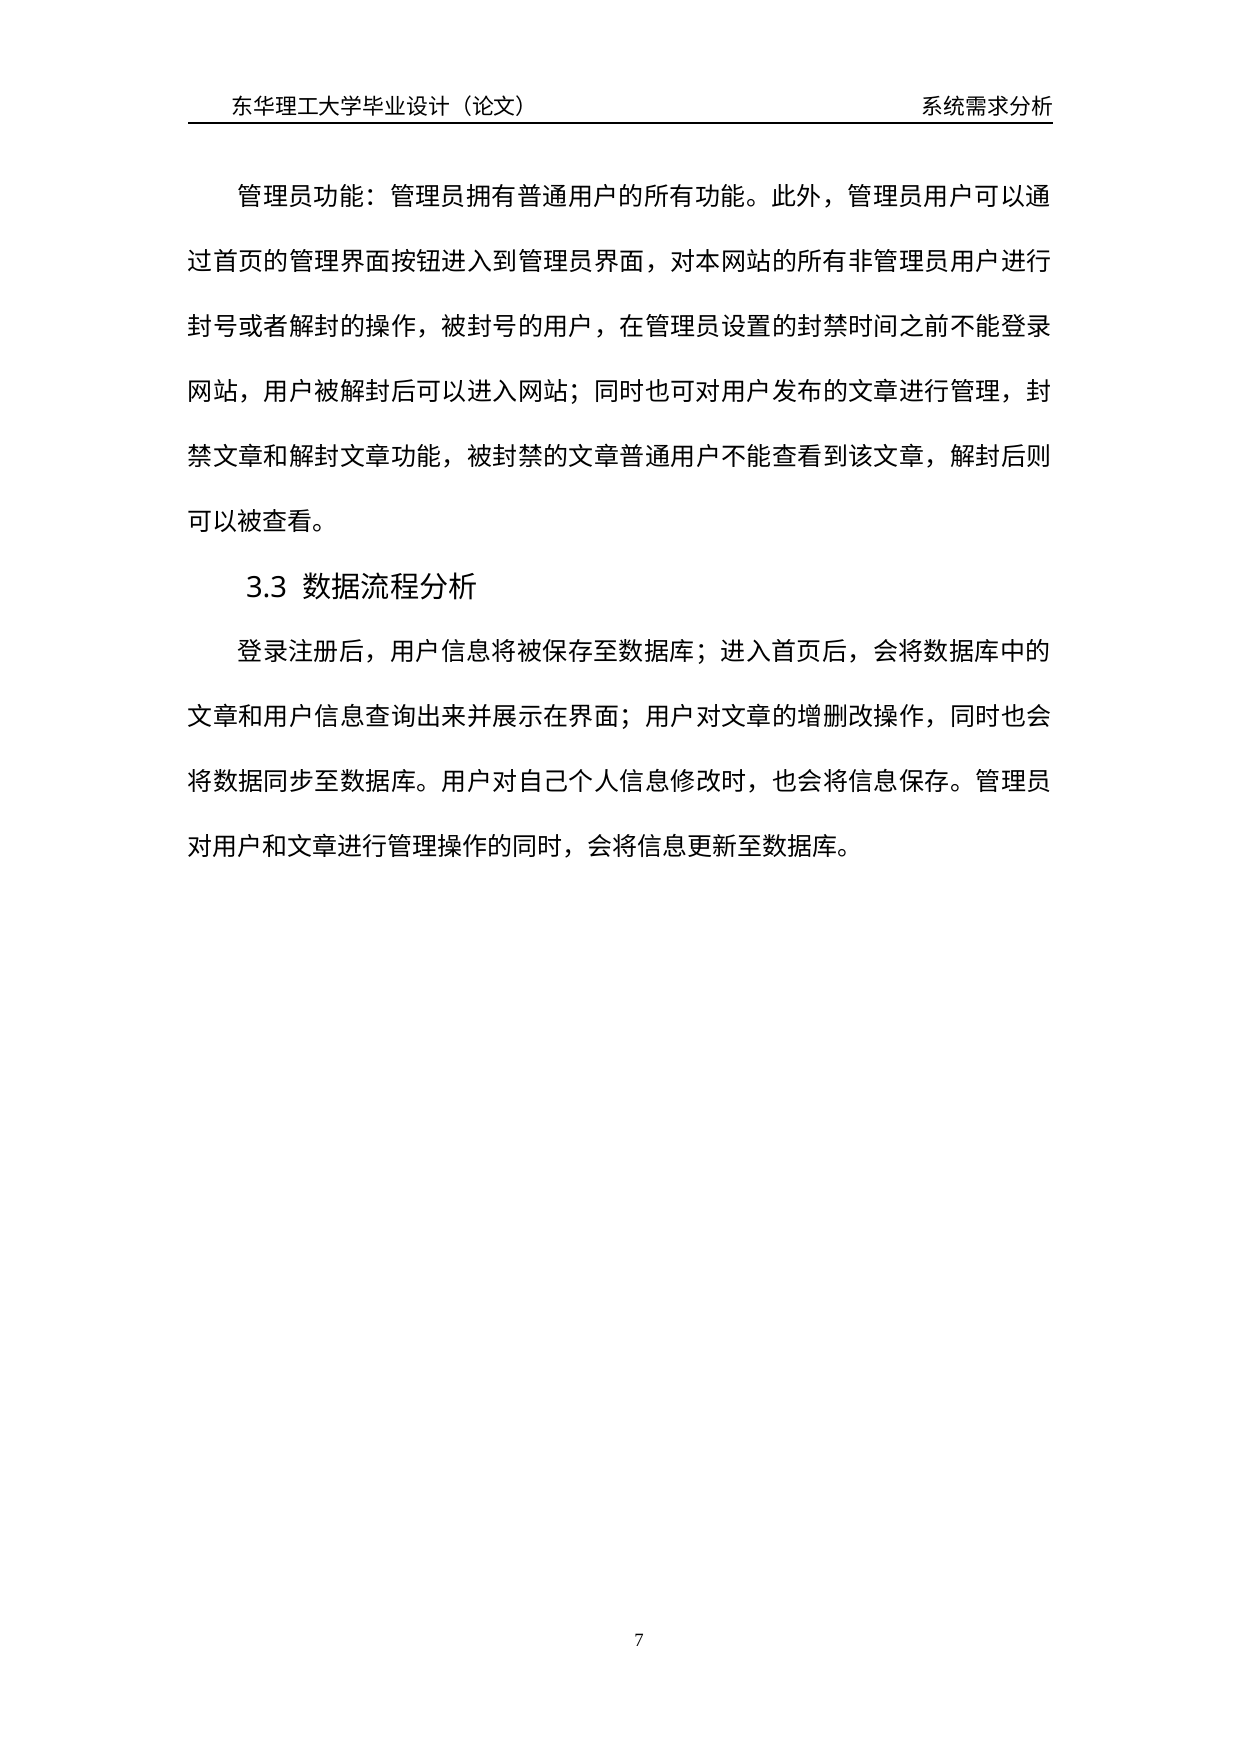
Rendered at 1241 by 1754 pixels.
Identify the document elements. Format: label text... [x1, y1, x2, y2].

text 登录注册后，用户信息将被保存至数据库；进入首页后，会将数据库中的文章和用户信息查询出来并展示在界面；用户对文章的增删改操作，同时也会将数据同步至数据库。用户对自己个人信息修改时，也会将信息保存。管理员对用户和文章进行管理操作的同时，会将信息更新至数据库。 [187, 617, 1053, 877]
subtitle 3.3 数据流程分析 [187, 552, 1053, 617]
text 管理员功能：管理员拥有普通用户的所有功能。此外，管理员用户可以通过首页的管理界面按钮进入到管理员界面，对本网站的所有非管理员用户进行封号或者解封的操作，被封号的用户，在管理员设置的封禁时间之前不能登录网站，用户被解封后可以进入网站；同时也可对用户发布的文章进行管理，封禁文章和解封文章功能，被封禁的文章普通用户不能查看到该文章，解封后则可以被查看。 [187, 162, 1053, 552]
